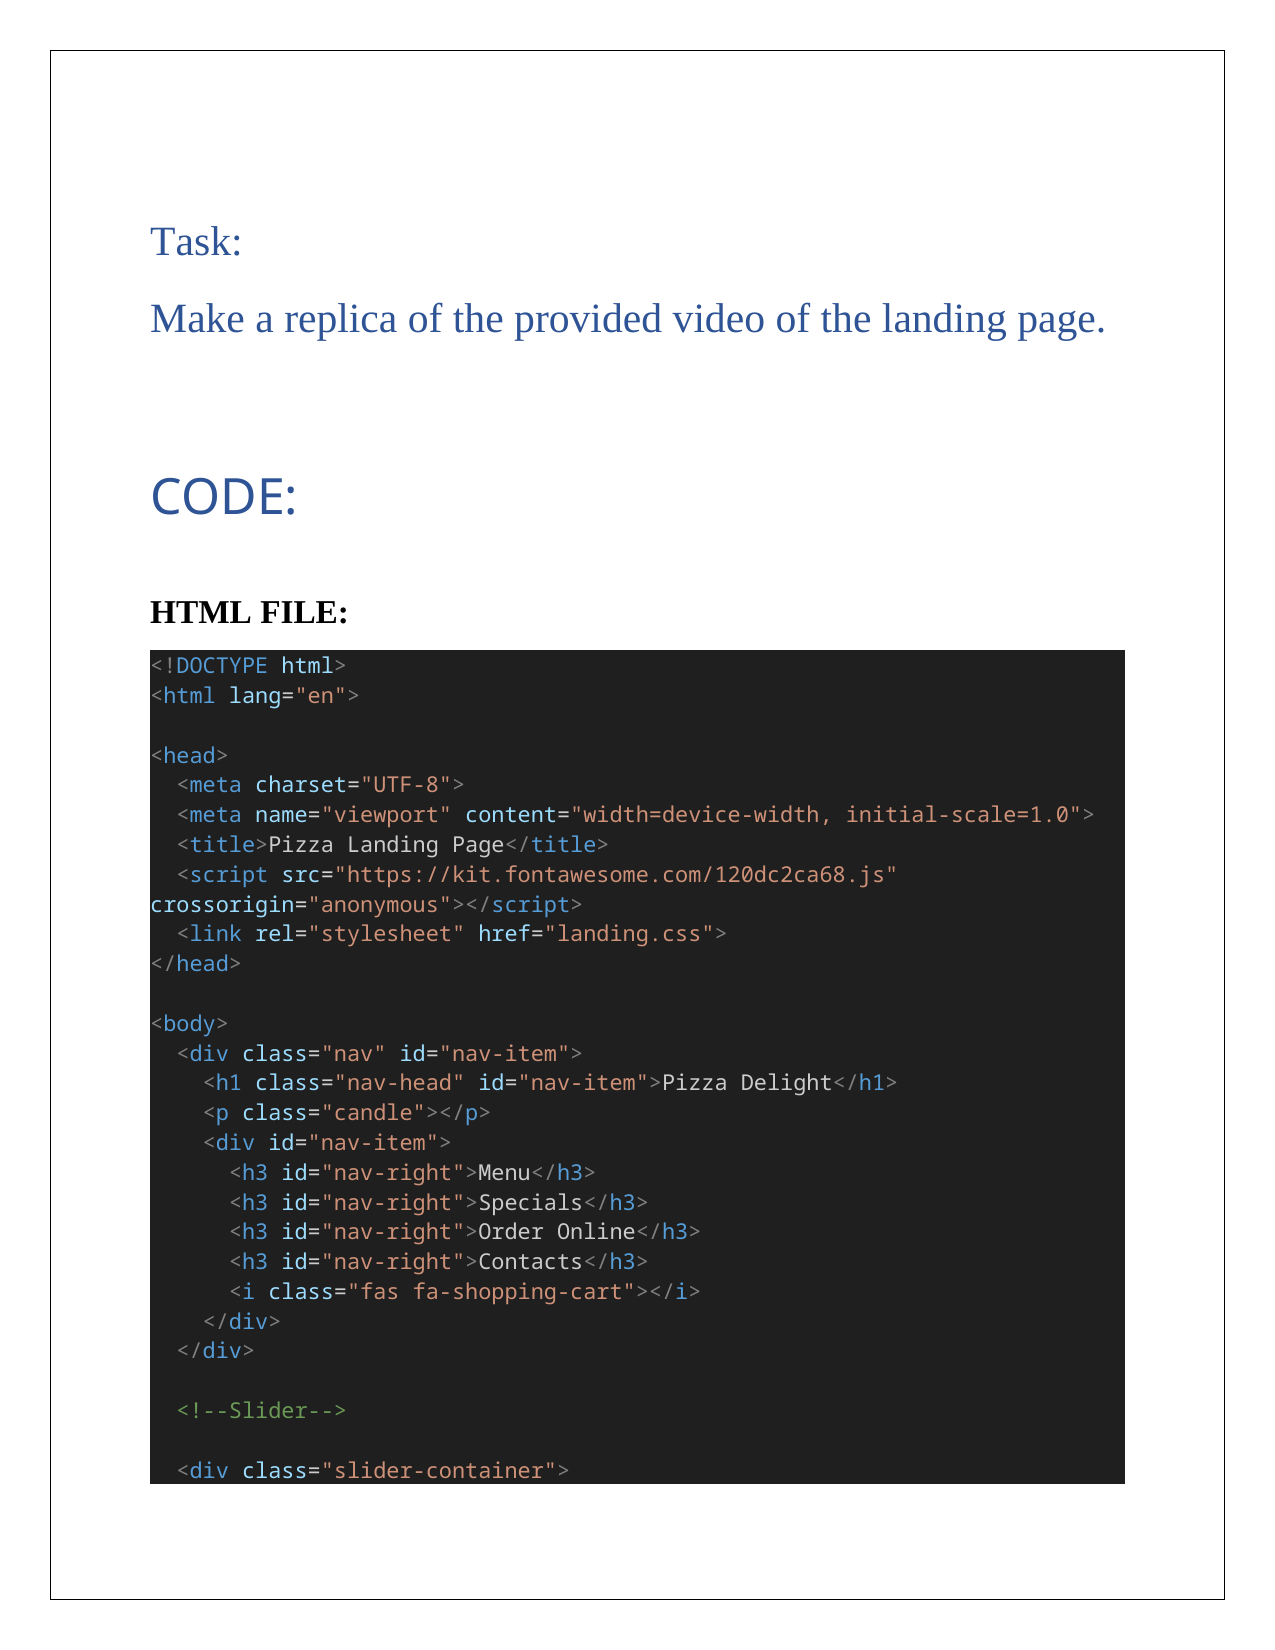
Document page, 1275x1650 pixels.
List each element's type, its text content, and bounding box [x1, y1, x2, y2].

text <html lang="en"> [150, 680, 1125, 710]
text <!--Slider--> [150, 1395, 1125, 1425]
subtitle Make a replica of the provided video of the landing page. [150, 293, 1125, 341]
text <script src="https://kit.fontawesome.com/120dc2ca68.js" crossorigin="anonymous"></script> [150, 859, 1125, 918]
text <p class="candle"></p> [150, 1097, 1125, 1127]
text <h3 id="nav-right">Menu</h3> [150, 1157, 1125, 1187]
subtitle CODE: [150, 461, 1125, 529]
text <meta charset="UTF-8"> [150, 769, 1125, 799]
text <div class="nav" id="nav-item"> [150, 1038, 1125, 1067]
text <h3 id="nav-right">Contacts</h3> [150, 1246, 1125, 1276]
text <body> [150, 1008, 1125, 1038]
text HTML FILE: [150, 592, 1125, 631]
subtitle Task: [150, 216, 1125, 264]
text <h3 id="nav-right">Specials</h3> [150, 1187, 1125, 1216]
text <i class="fas fa-shopping-cart"></i> [150, 1276, 1125, 1306]
text </div> [150, 1306, 1125, 1336]
text <head> [150, 740, 1125, 769]
text <h3 id="nav-right">Order Online</h3> [150, 1216, 1125, 1246]
text <meta name="viewport" content="width=device-width, initial-scale=1.0"> [150, 799, 1125, 829]
text </head> [150, 948, 1125, 978]
text <h1 class="nav-head" id="nav-item">Pizza Delight</h1> [150, 1067, 1125, 1097]
text <title>Pizza Landing Page</title> [150, 829, 1125, 859]
text <link rel="stylesheet" href="landing.css"> [150, 918, 1125, 948]
text <div id="nav-item"> [150, 1127, 1125, 1157]
text <!DOCTYPE html> [150, 650, 1125, 680]
text <div class="slider-container"> [150, 1455, 1125, 1484]
text </div> [150, 1336, 1125, 1365]
